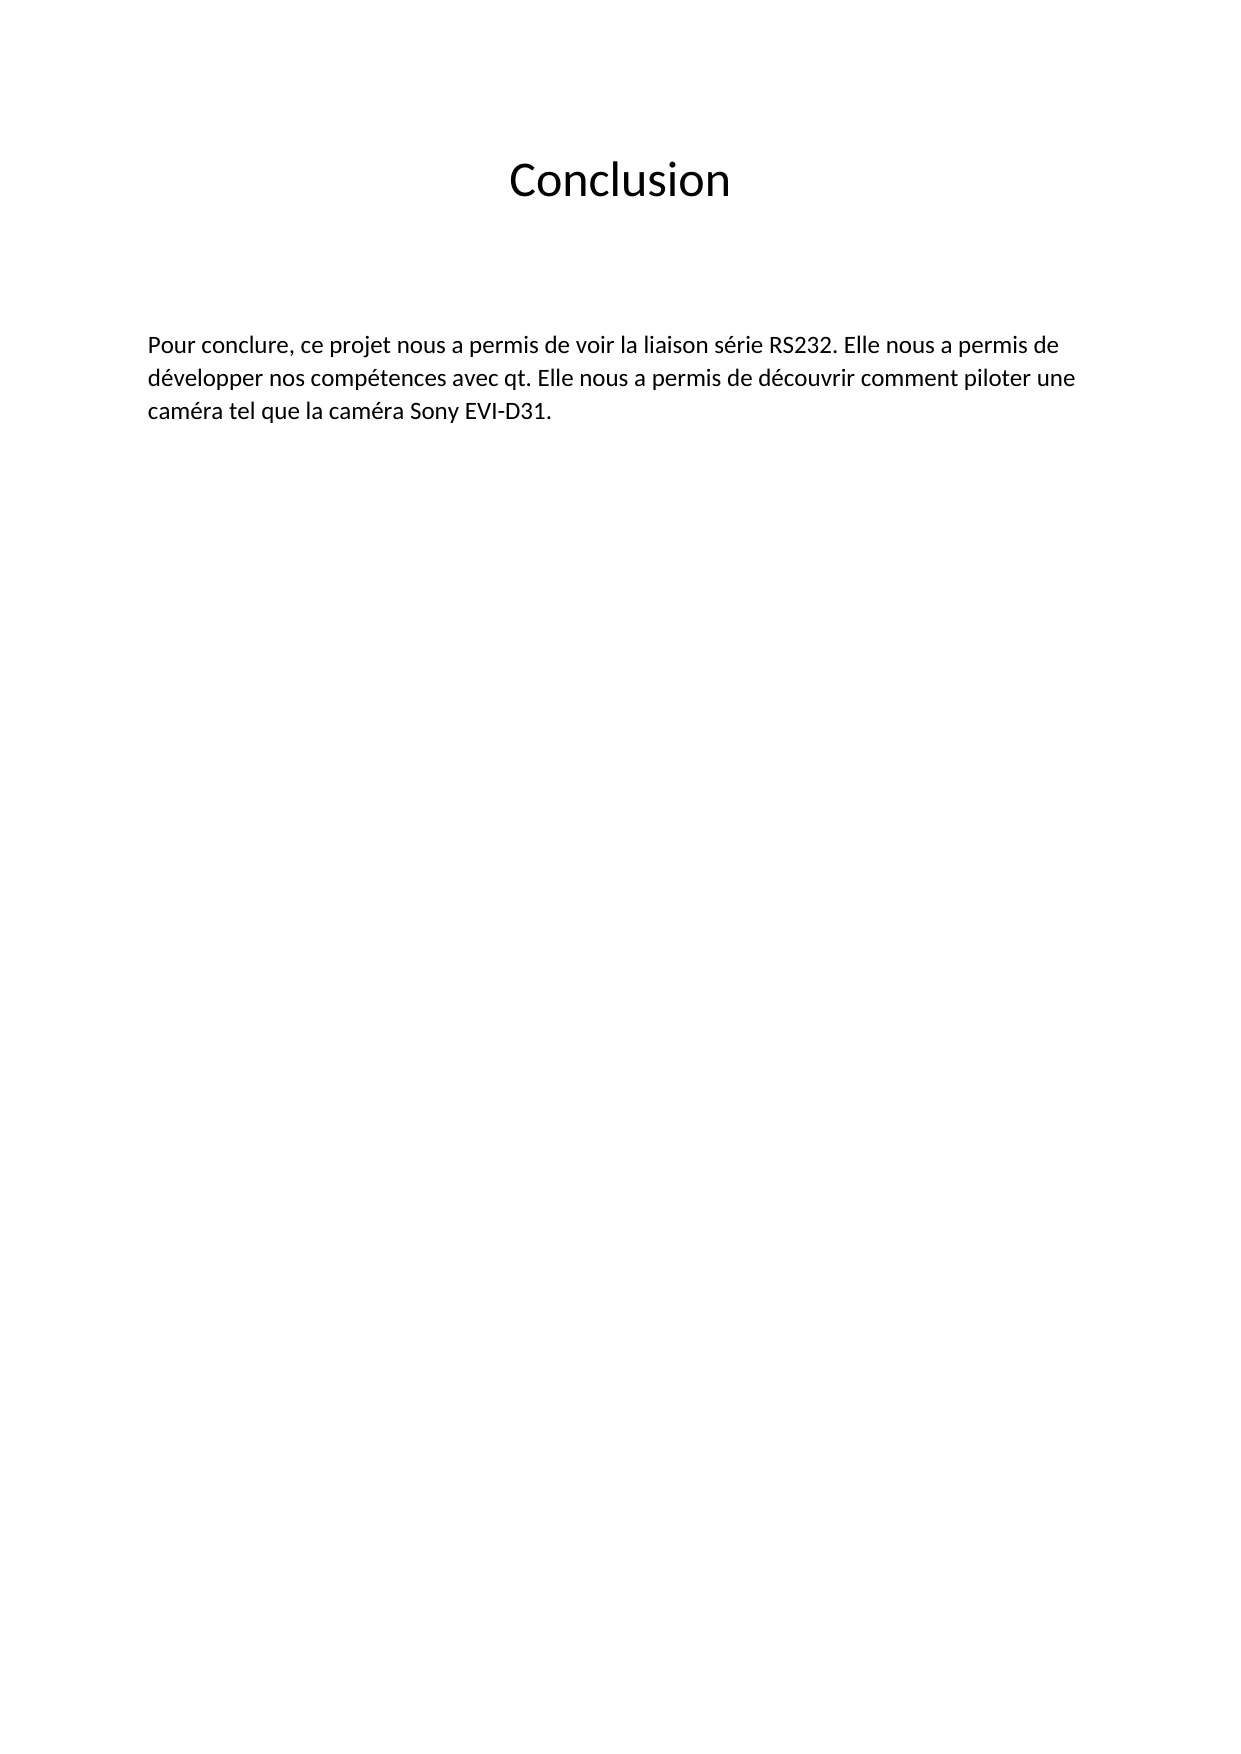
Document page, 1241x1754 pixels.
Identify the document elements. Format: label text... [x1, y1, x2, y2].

text Pour conclure, ce projet nous a permis de voir la liaison série RS232. Elle nous a permis de développer nos compétences avec qt. Elle nous a permis de découvrir comment piloter une caméra tel que la caméra Sony EVI-D31. [148, 329, 1093, 426]
text Conclusion [148, 148, 1093, 209]
